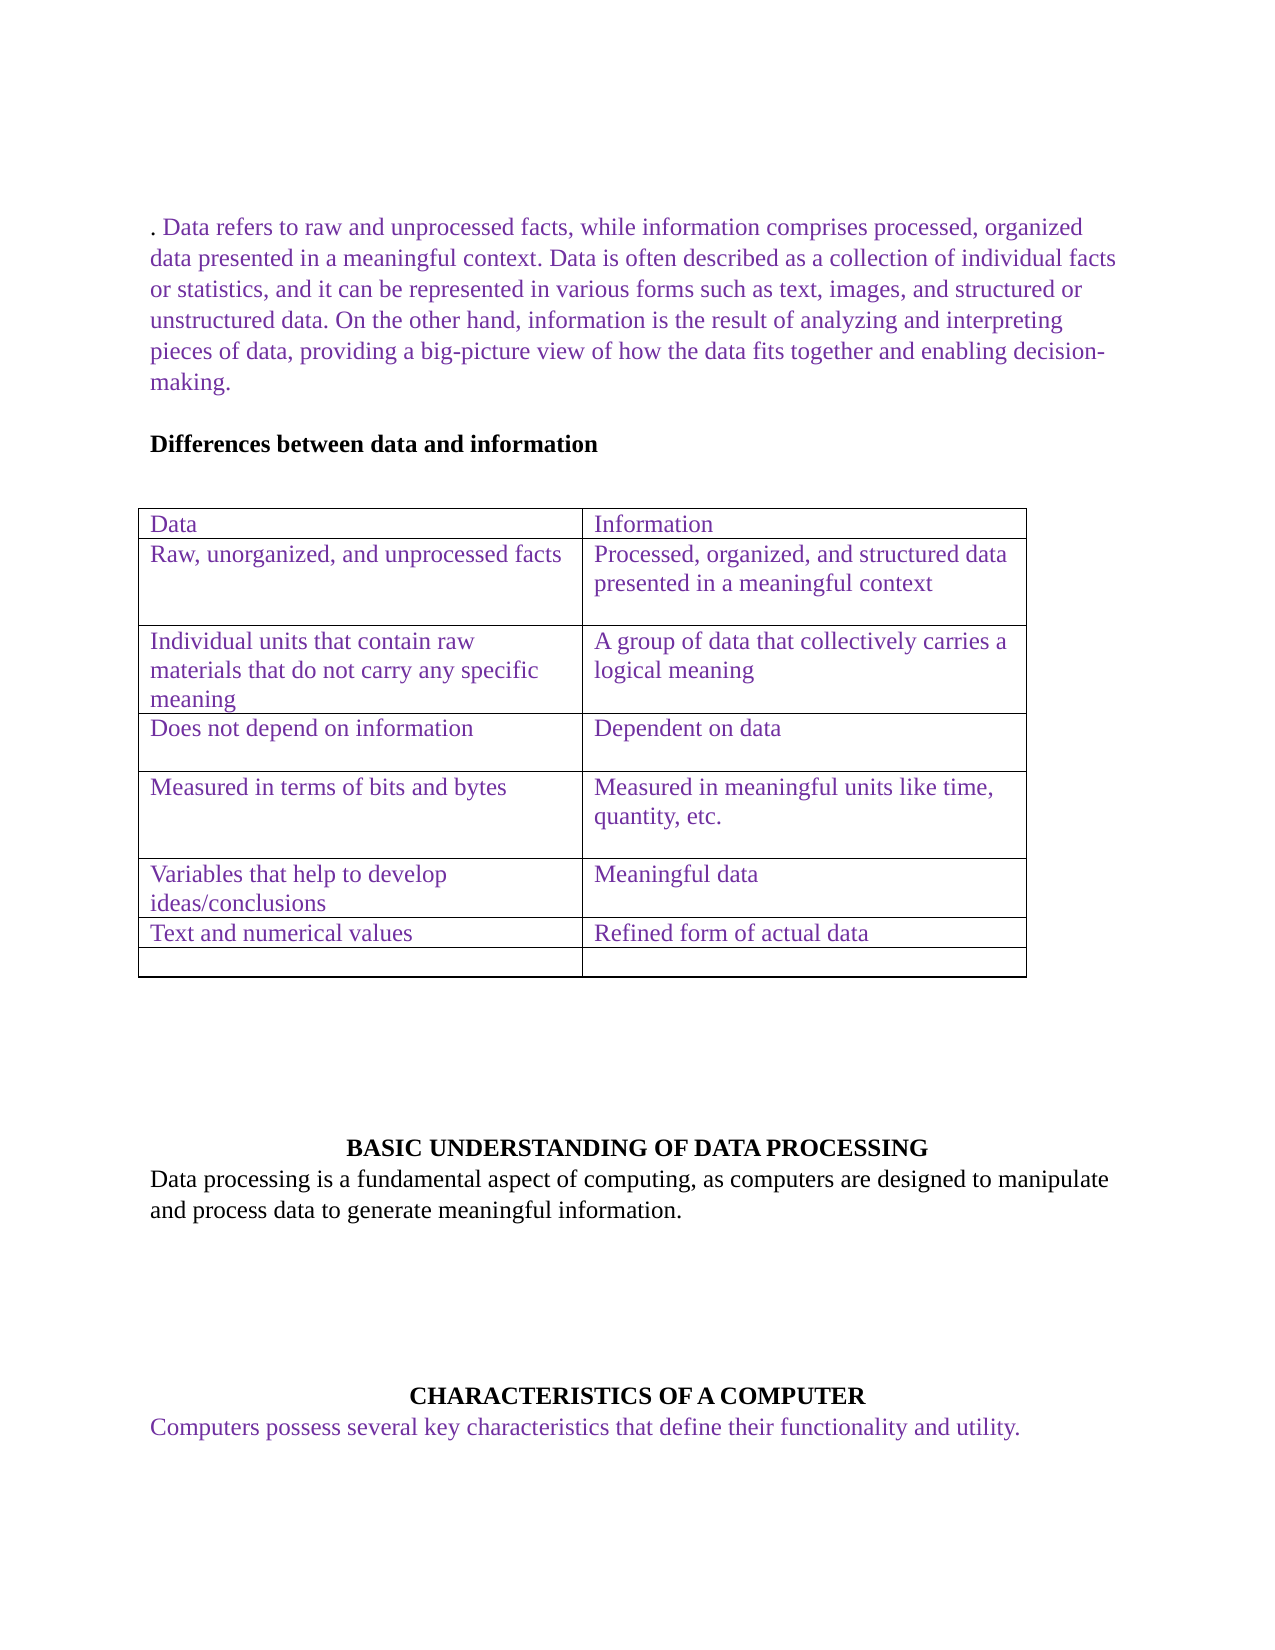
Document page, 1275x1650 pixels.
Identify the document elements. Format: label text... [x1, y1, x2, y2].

table_cell Meaningful data [583, 859, 1026, 917]
table_cell A group of data that collectively carries a logical meaning [583, 626, 1026, 712]
table_cell Individual units that contain raw materials that do not carry any specific meaning [139, 626, 582, 712]
text Data processing is a fundamental aspect of computing, as computers are designed to manipulate and process data to generate meaningful information. [150, 1164, 1125, 1223]
table_cell Does not depend on information [139, 714, 582, 771]
table_header Data [139, 509, 582, 538]
table_cell Variables that help to develop ideas/conclusions [139, 859, 582, 917]
table_cell [583, 948, 1026, 976]
text CHARACTERISTICS OF A COMPUTER [150, 1381, 1125, 1410]
table_cell Processed, organized, and structured data presented in a meaningful context [583, 539, 1026, 625]
table_cell Text and numerical values [139, 918, 582, 947]
text BASIC UNDERSTANDING OF DATA PROCESSING [150, 1133, 1125, 1161]
table_header Information [583, 509, 1026, 538]
table_cell Dependent on data [583, 714, 1026, 771]
table_cell Raw, unorganized, and unprocessed facts [139, 539, 582, 625]
table_cell Measured in terms of bits and bytes [139, 772, 582, 858]
text . Data refers to raw and unprocessed facts, while information comprises processed, organized data presented in a meaningful context. Data is often described as a collection of individual facts or statistics, and it can be represented in various forms such as text, images, and structured or unstructured data. On the other hand, information is the result of analyzing and interpreting pieces of data, providing a big-picture view of how the data fits together and enabling decision-making. [150, 212, 1125, 396]
table_cell Measured in meaningful units like time, quantity, etc. [583, 772, 1026, 858]
text Computers possess several key characteristics that define their functionality and utility. [150, 1412, 1125, 1441]
text Differences between data and information [150, 429, 1125, 458]
table_cell [139, 948, 582, 976]
table_cell Refined form of actual data [583, 918, 1026, 947]
